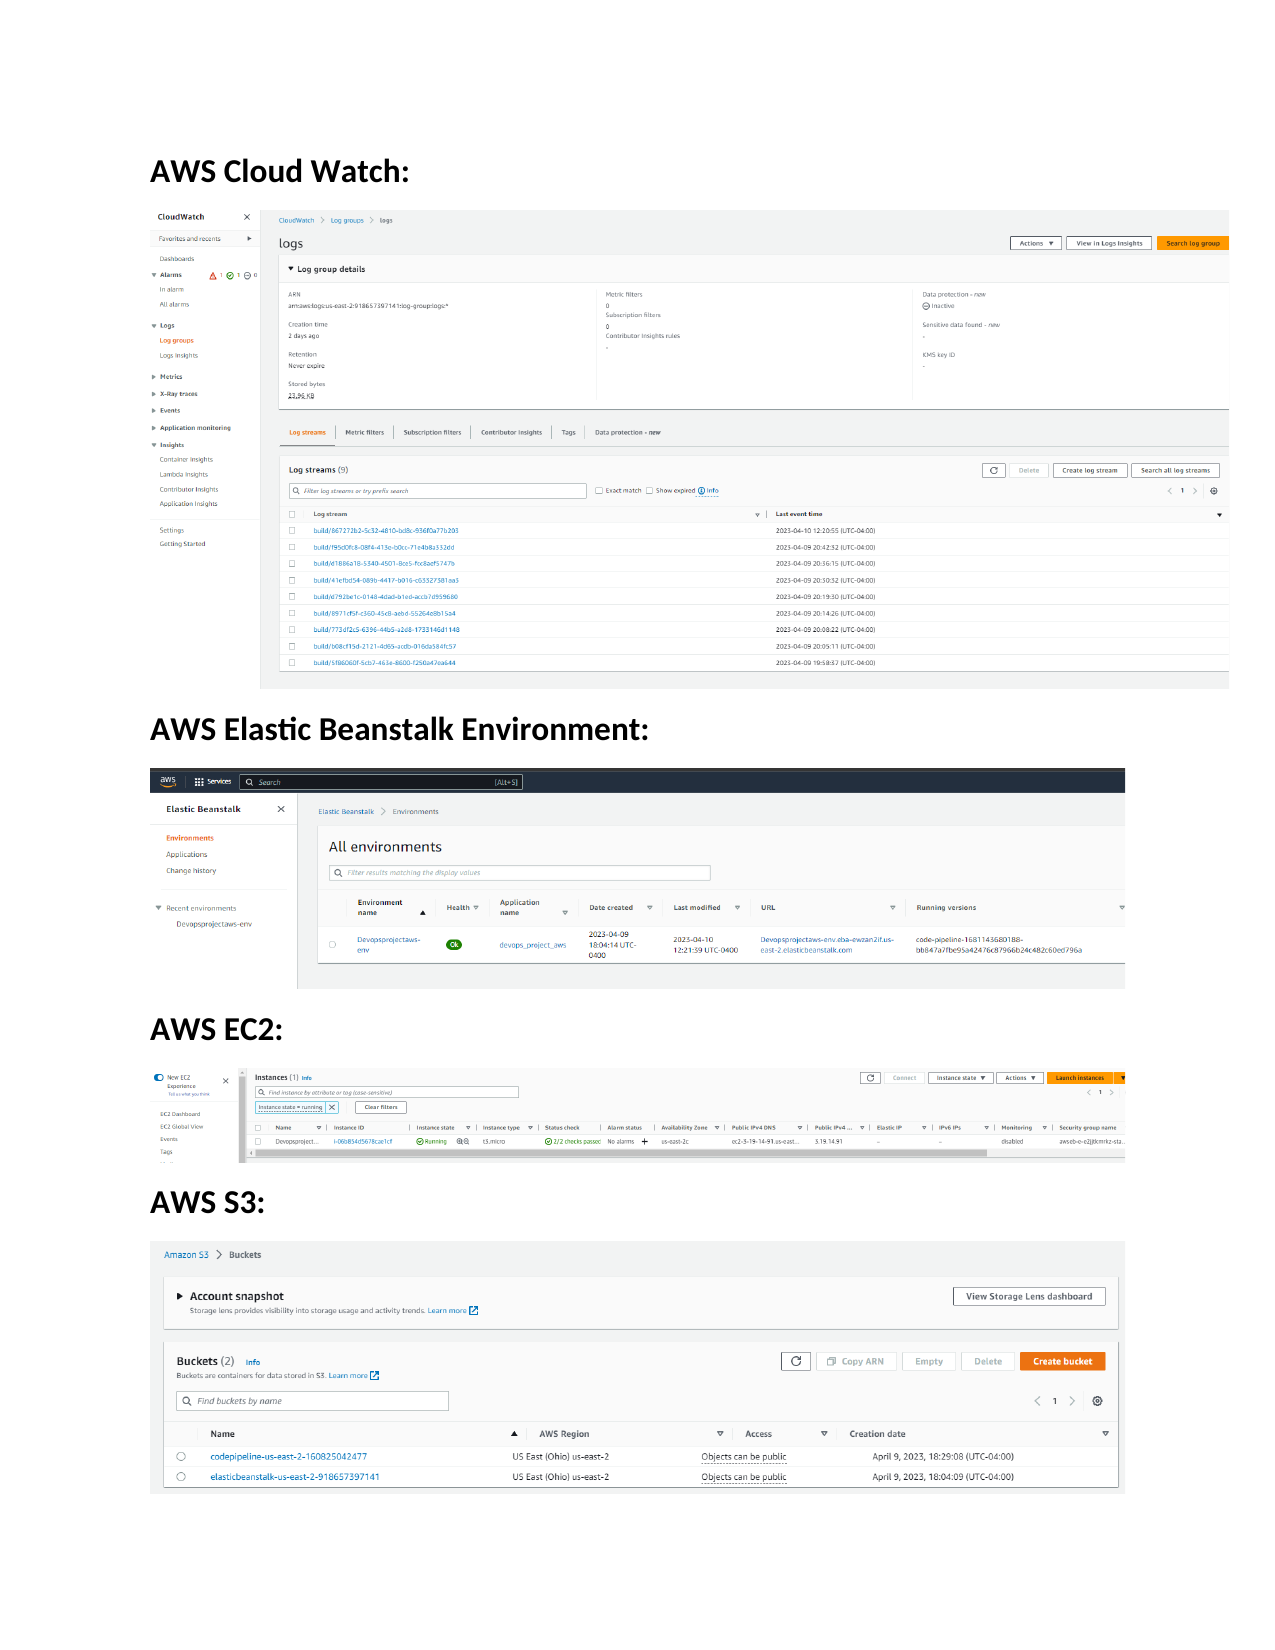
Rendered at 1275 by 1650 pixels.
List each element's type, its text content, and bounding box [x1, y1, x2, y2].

picture [150, 210, 1230, 689]
text AWS Elastic Beanstalk Environment: [150, 708, 1125, 748]
picture [150, 768, 1125, 989]
text AWS Cloud Watch: [150, 150, 1125, 191]
picture [150, 1068, 1125, 1163]
text AWS S3: [150, 1181, 1125, 1222]
text AWS EC2: [150, 1008, 1125, 1049]
picture [150, 1241, 1125, 1494]
